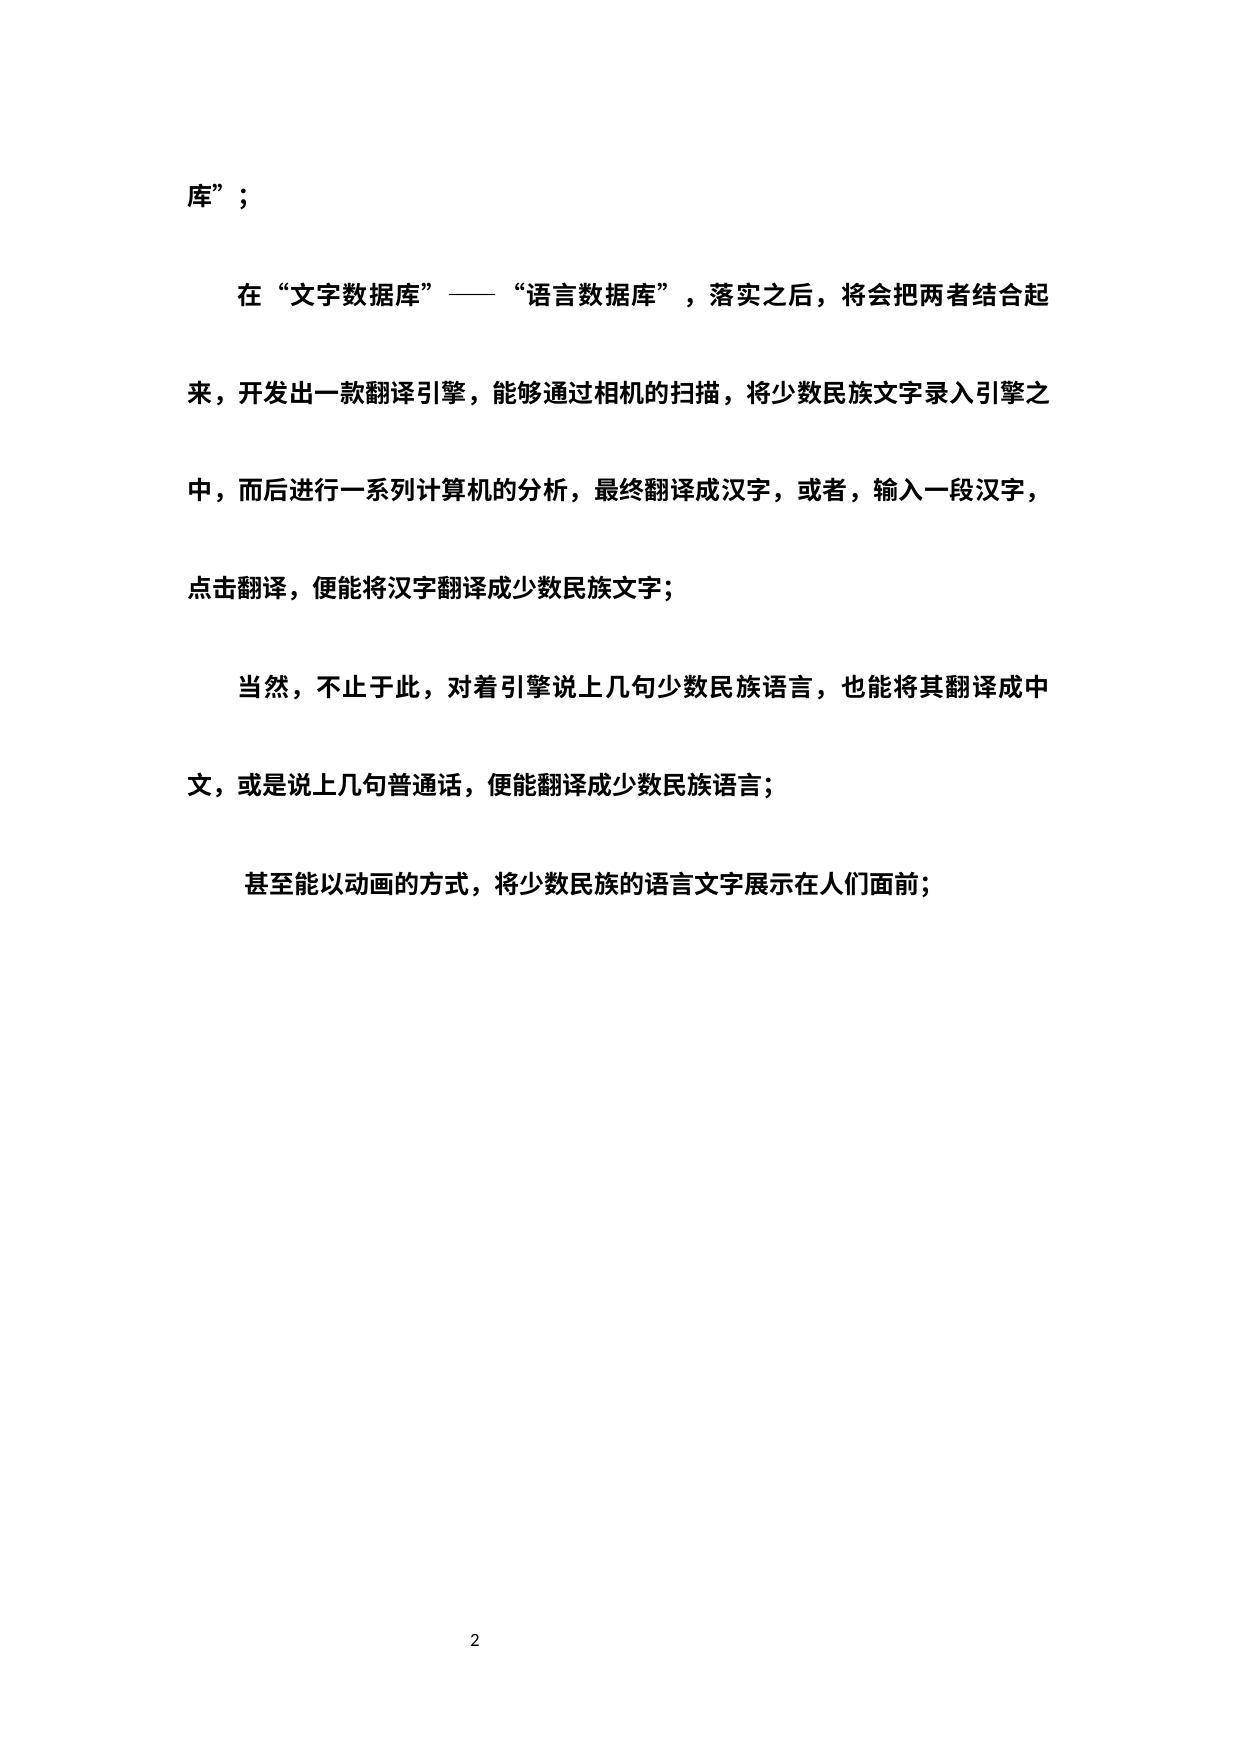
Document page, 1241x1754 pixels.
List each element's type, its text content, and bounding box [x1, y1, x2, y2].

text 后期，将采集少数民族的语言，利用技术分析，让少数民族语言和少数民族文字之间，也形成对应关系。让“死”的文字“活”起来，形成“语言数据库”； [187, 162, 1053, 227]
text 在“文字数据库”——“语言数据库”，落实之后，将会把两者结合起来，开发出一款翻译引擎，能够通过相机的扫描，将少数民族文字录入引擎之中，而后进行一系列计算机的分析，最终翻译成汉字，或者，输入一段汉字，点击翻译，便能将汉字翻译成少数民族文字； [187, 261, 1053, 619]
subtitle 甚至能以动画的方式，将少数民族的语言文字展示在人们面前； [187, 850, 1053, 915]
text 当然，不止于此，对着引擎说上几句少数民族语言，也能将其翻译成中文，或是说上几句普通话，便能翻译成少数民族语言； [187, 653, 1053, 816]
